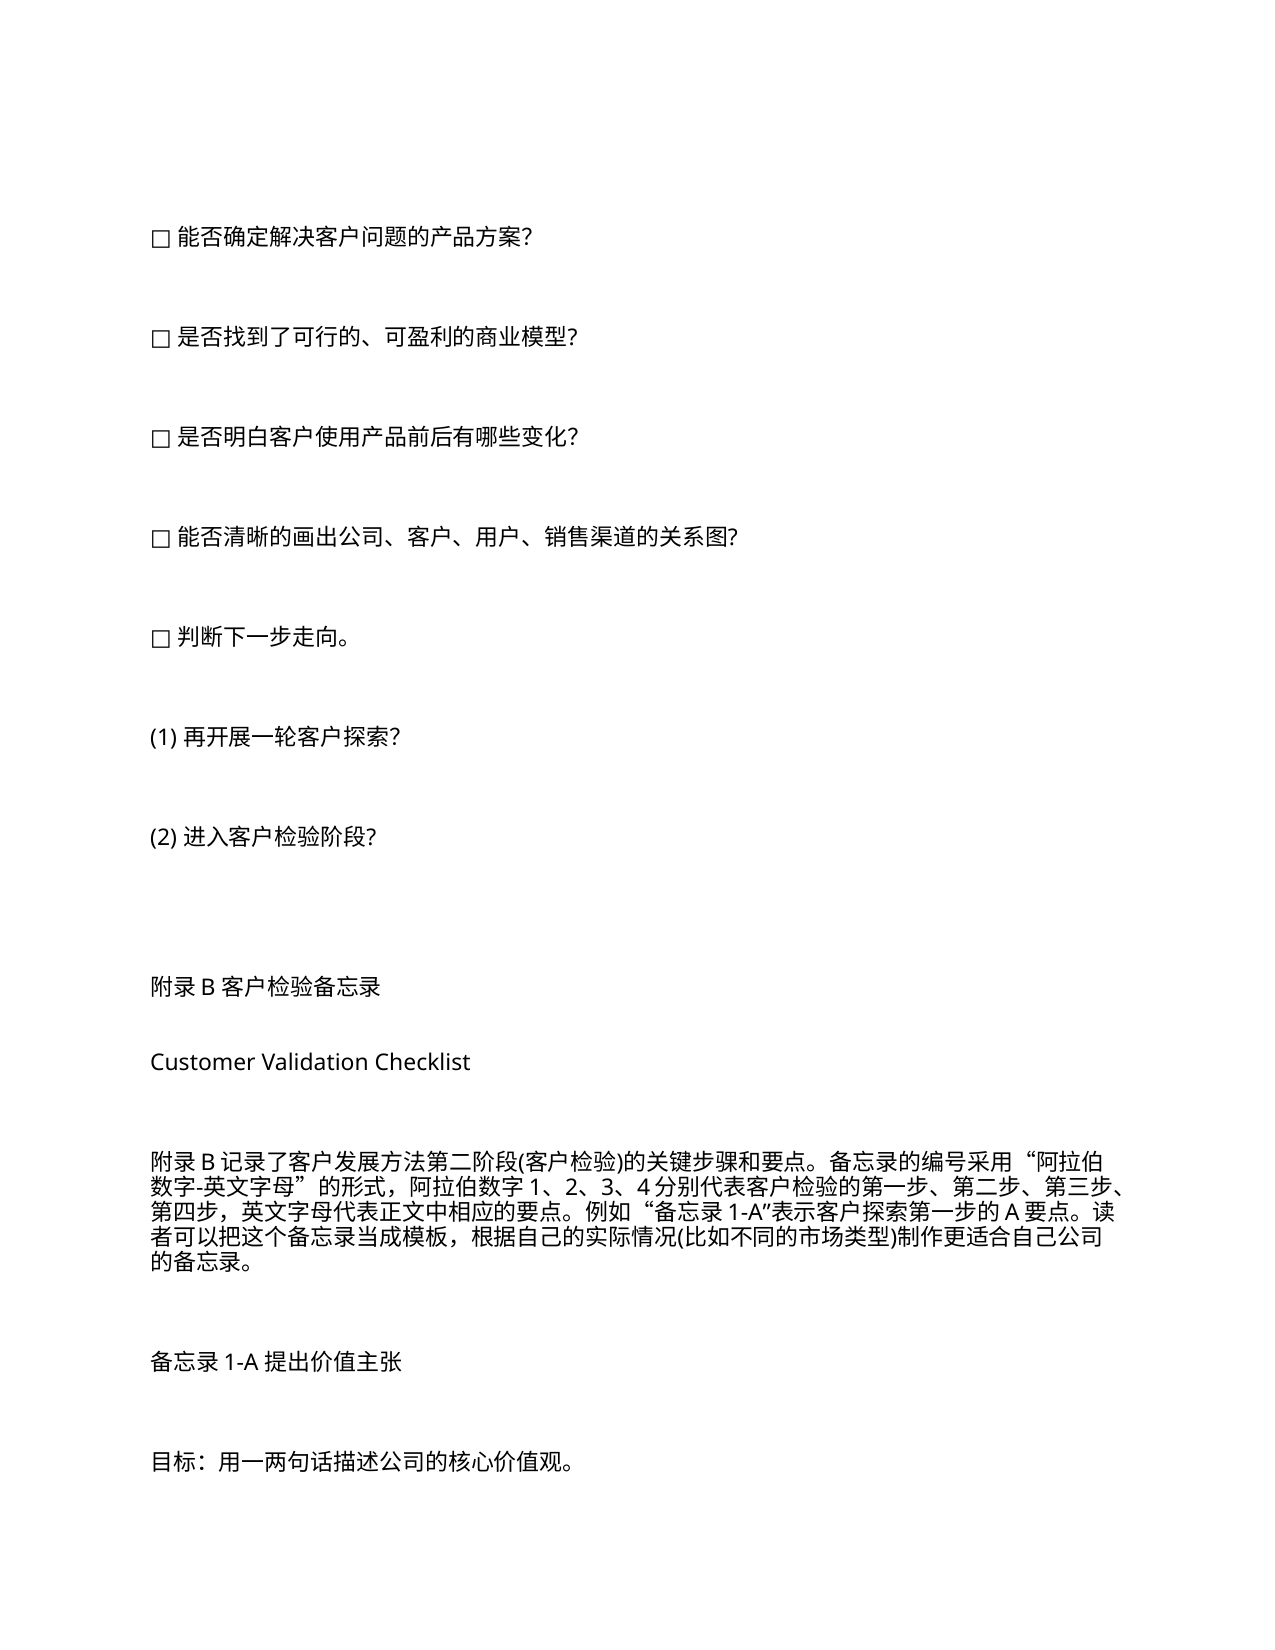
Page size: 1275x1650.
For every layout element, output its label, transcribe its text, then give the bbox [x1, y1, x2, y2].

text □ 是否明白客户使用产品前后有哪些变化？ [150, 425, 1125, 450]
text □ 判断下一步走向。 [150, 625, 1125, 650]
text 附录B 客户检验备忘录 [150, 975, 1125, 1000]
text □ 是否找到了可行的、可盈利的商业模型? [150, 325, 1125, 350]
text □ 能否清晰的画出公司、客户、用户、销售渠道的关系图? [150, 525, 1125, 550]
text □ 能否确定解决客户问题的产品方案？ [150, 225, 1125, 250]
text (2) 进入客户检验阶段? [150, 825, 1125, 850]
text 目标：用一两句话描述公司的核心价值观。 [150, 1450, 1125, 1475]
text 备忘录1-A 提出价值主张 [150, 1350, 1125, 1375]
text Customer Validation Checklist [150, 1050, 1125, 1075]
text 附录B记录了客户发展方法第二阶段(客户检验)的关键步骒和要点。备忘录的编号采用“阿拉伯数字-英文字母”的形式，阿拉伯数字1、2、3、4分别代表客户检验的第一步、第二步、第三步、第四步，英文字母代表正文中相应的要点。例如“备忘录1-A”表示客户探索第一步的A要点。读者可以把这个备忘录当成模板，根据自己的实际情况(比如不同的市场类型)制作更适合自己公司的备忘录。 [150, 1150, 1125, 1275]
text (1) 再开展一轮客户探索？ [150, 725, 1125, 750]
